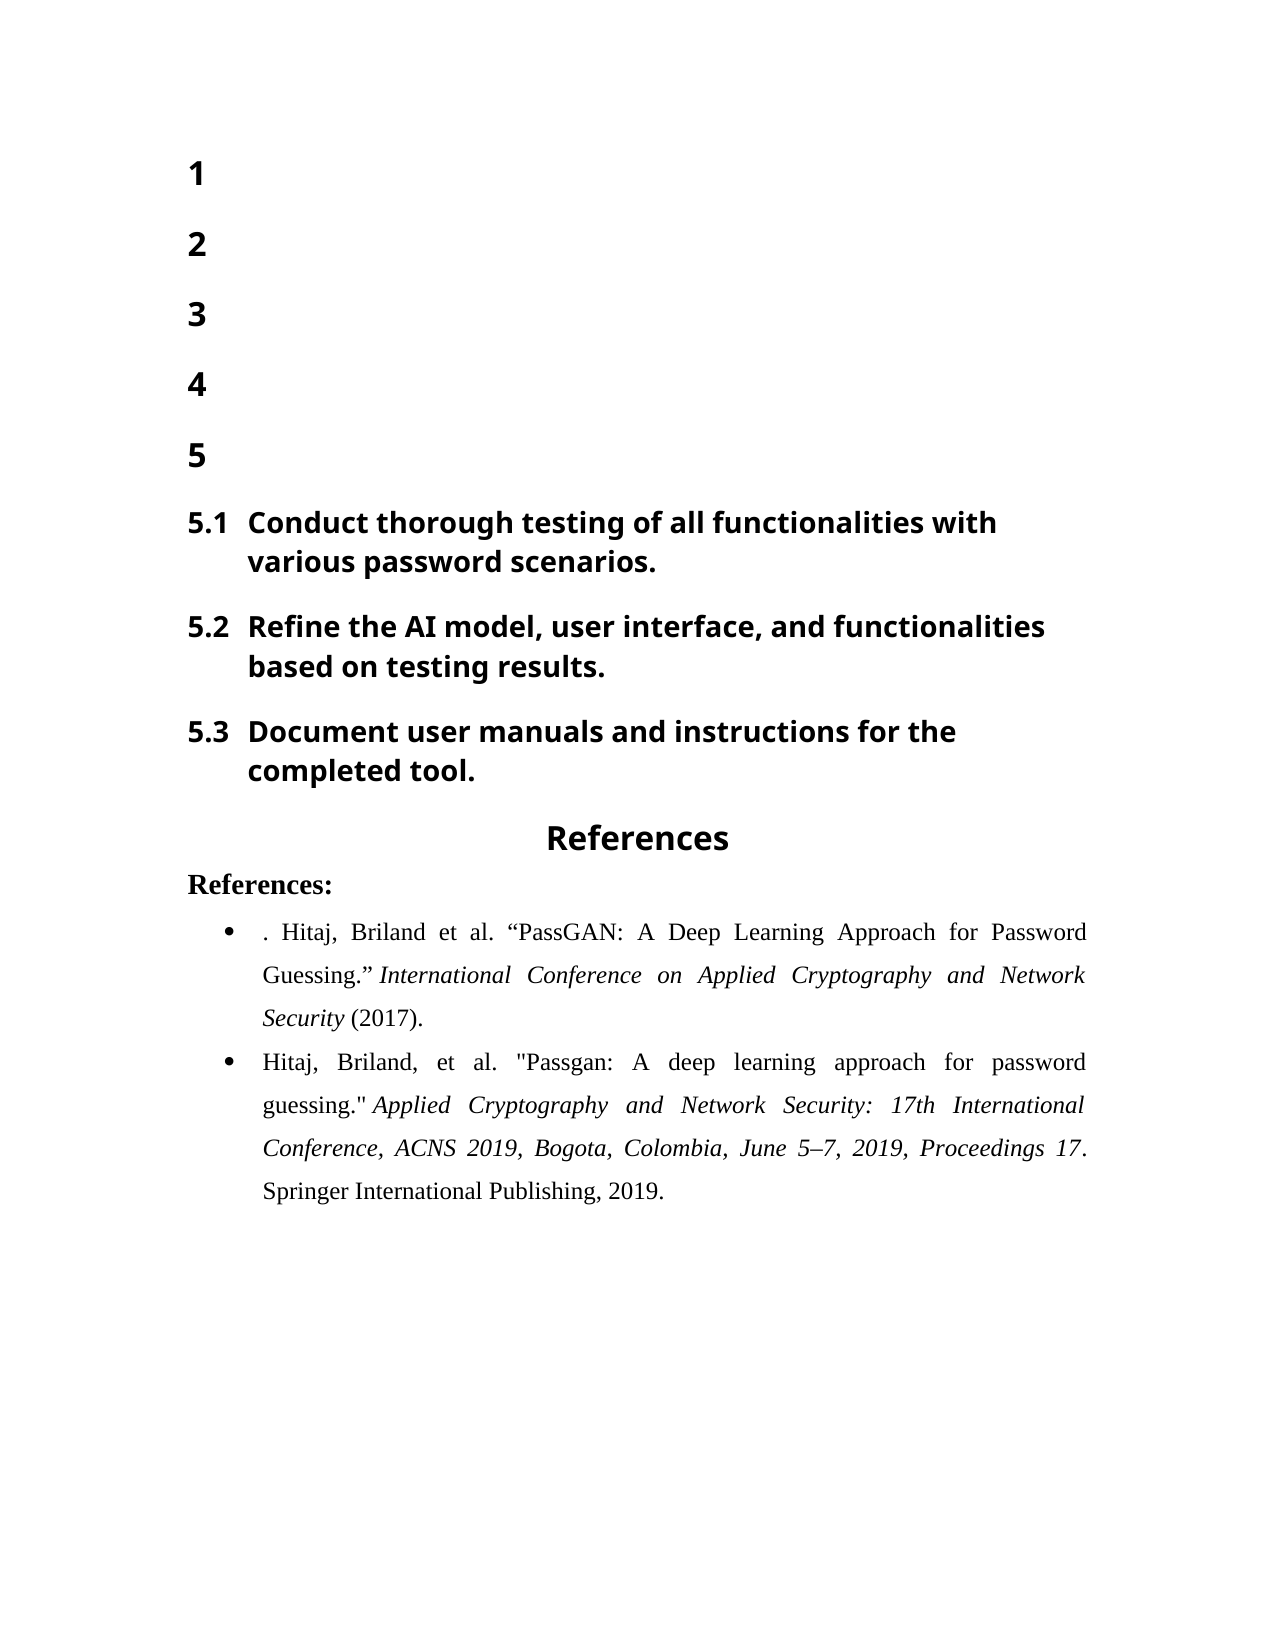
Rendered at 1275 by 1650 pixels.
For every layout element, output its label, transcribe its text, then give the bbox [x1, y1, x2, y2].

subtitle Refine the AI model, user interface, and functionalities based on testing results. [187, 606, 1087, 686]
title References [187, 815, 1087, 861]
subtitle Conduct thorough testing of all functionalities with various password scenarios. [187, 502, 1087, 581]
list . Hitaj, Briland et al. “PassGAN: A Deep Learning Approach for Password Guessing.” International Conference on Applied Cryptography and Network Security (2017). [225, 917, 1087, 1032]
list Hitaj, Briland, et al. "Passgan: A deep learning approach for password guessing." Applied Cryptography and Network Security: 17th International Conference, ACNS 2019, Bogota, Colombia, June 5–7, 2019, Proceedings 17. Springer International Publishing, 2019. [225, 1047, 1087, 1205]
subtitle Document user manuals and instructions for the completed tool. [187, 711, 1087, 790]
text References: [187, 867, 1087, 900]
